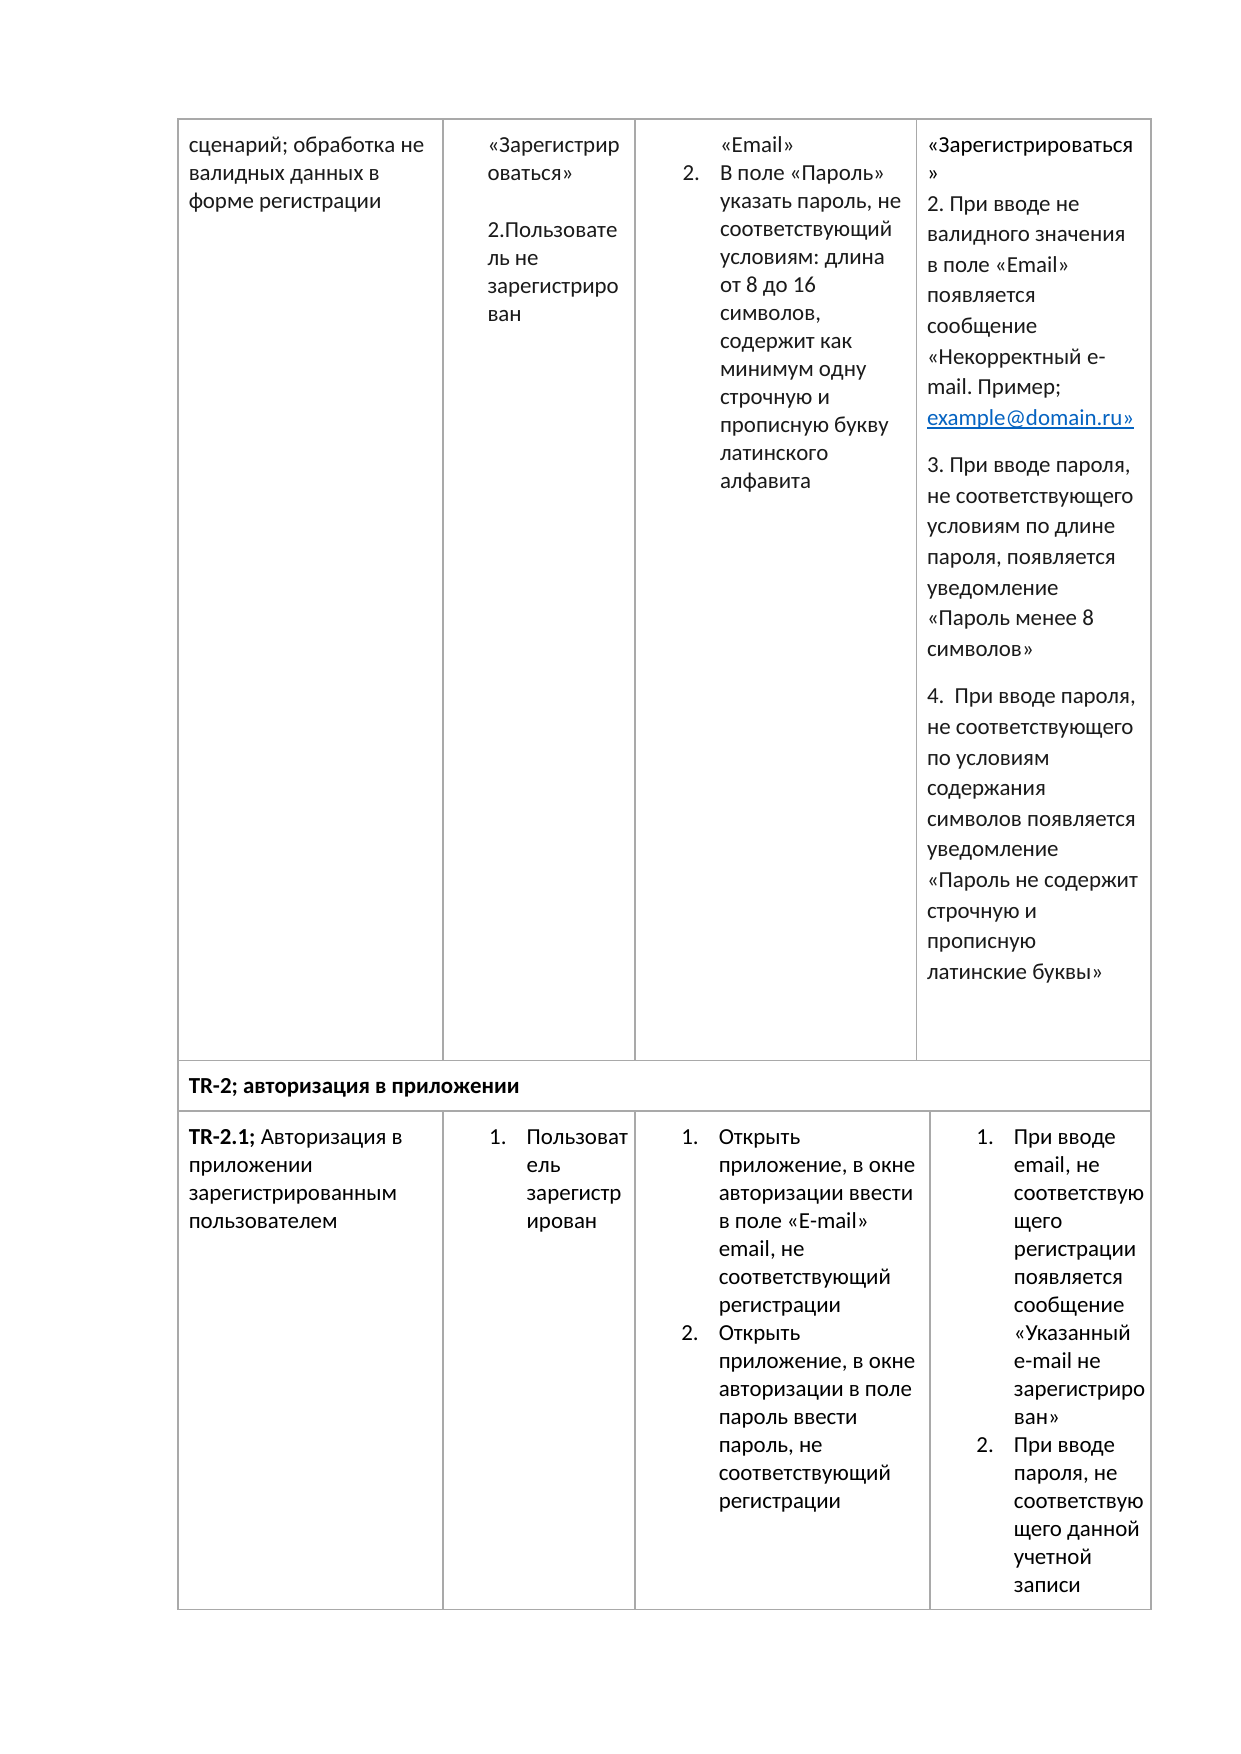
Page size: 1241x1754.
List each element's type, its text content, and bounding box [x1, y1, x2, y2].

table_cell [179, 1112, 442, 1609]
table_cell TR-2; авторизация в приложении [179, 1061, 1150, 1110]
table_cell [917, 120, 1150, 1059]
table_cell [444, 1112, 634, 1609]
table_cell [931, 1112, 1150, 1609]
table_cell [179, 120, 442, 1059]
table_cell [636, 120, 916, 1059]
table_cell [444, 120, 634, 1059]
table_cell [636, 1112, 929, 1609]
